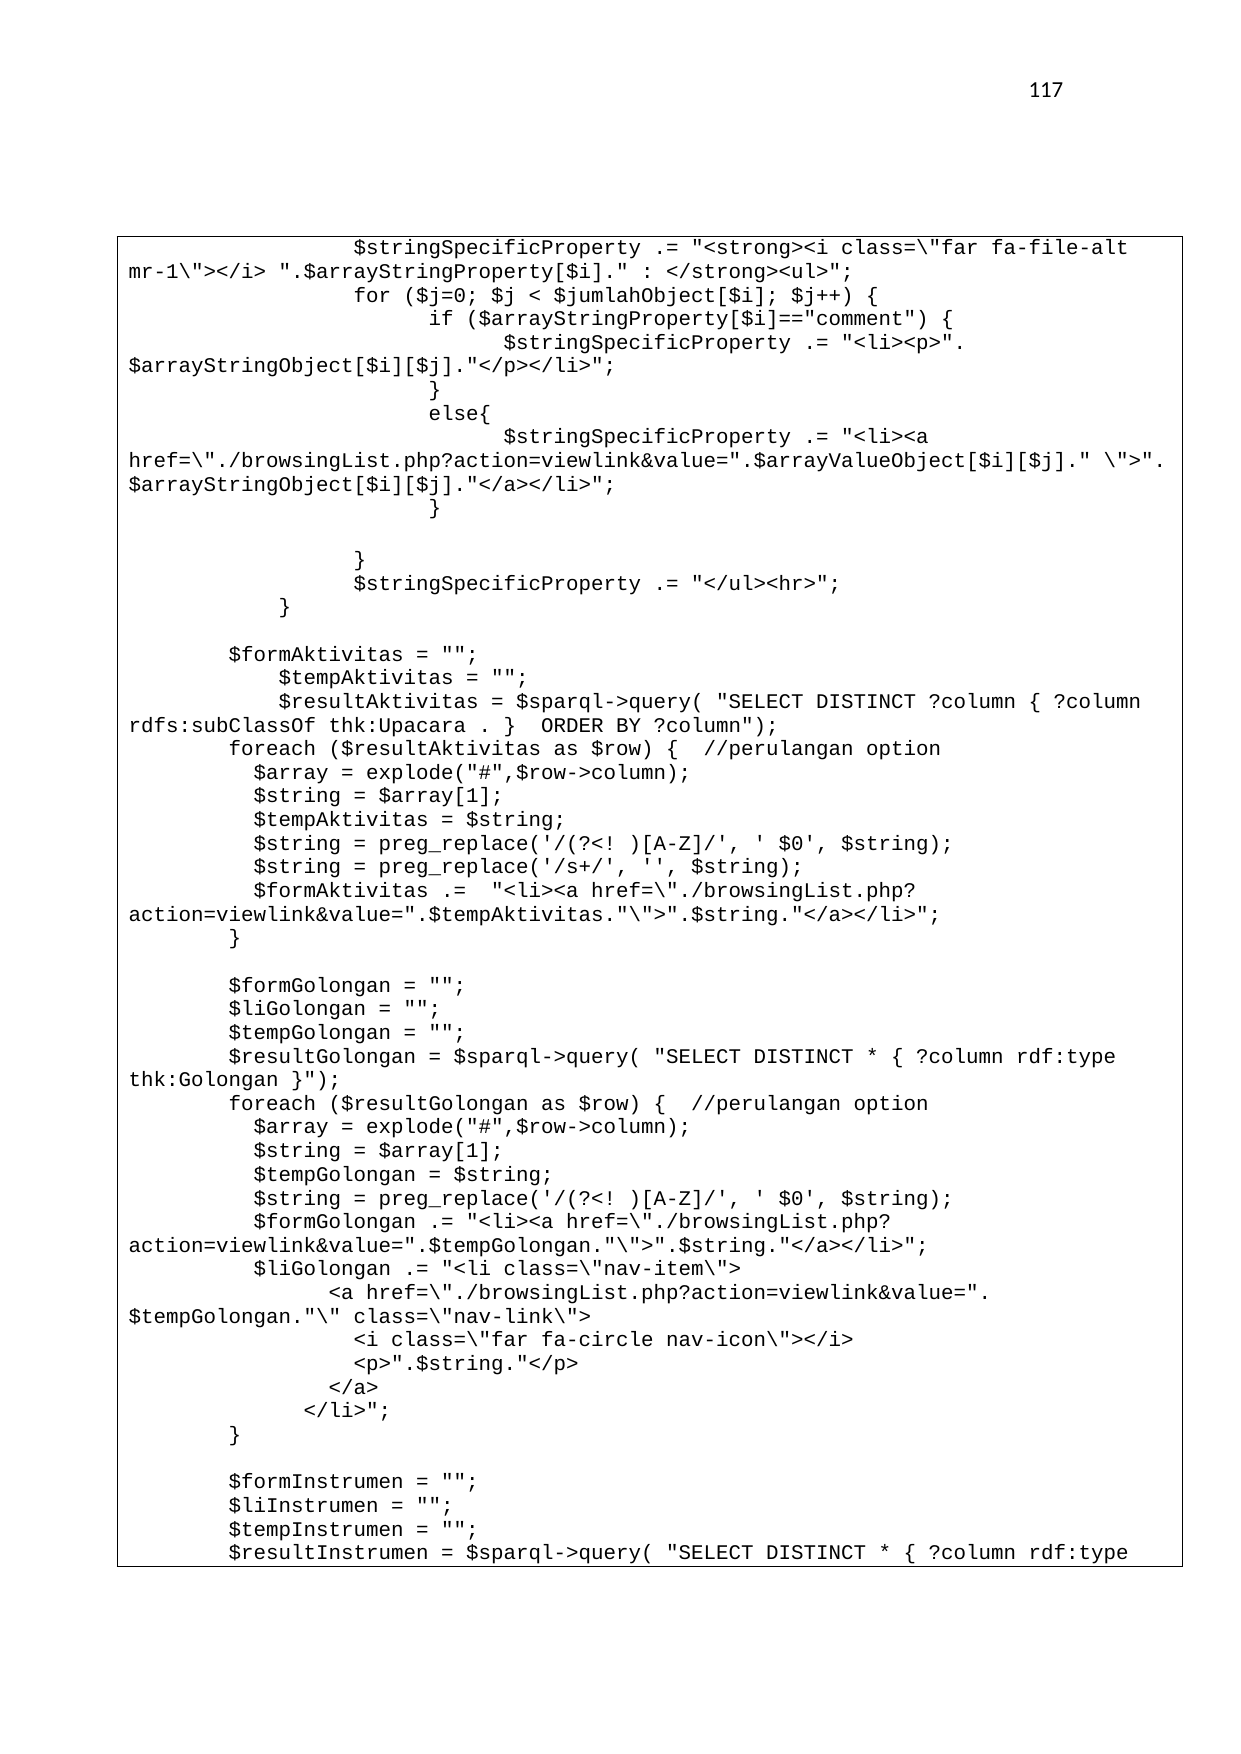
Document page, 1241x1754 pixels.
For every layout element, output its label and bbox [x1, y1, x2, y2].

table_header [118, 237, 1182, 1566]
